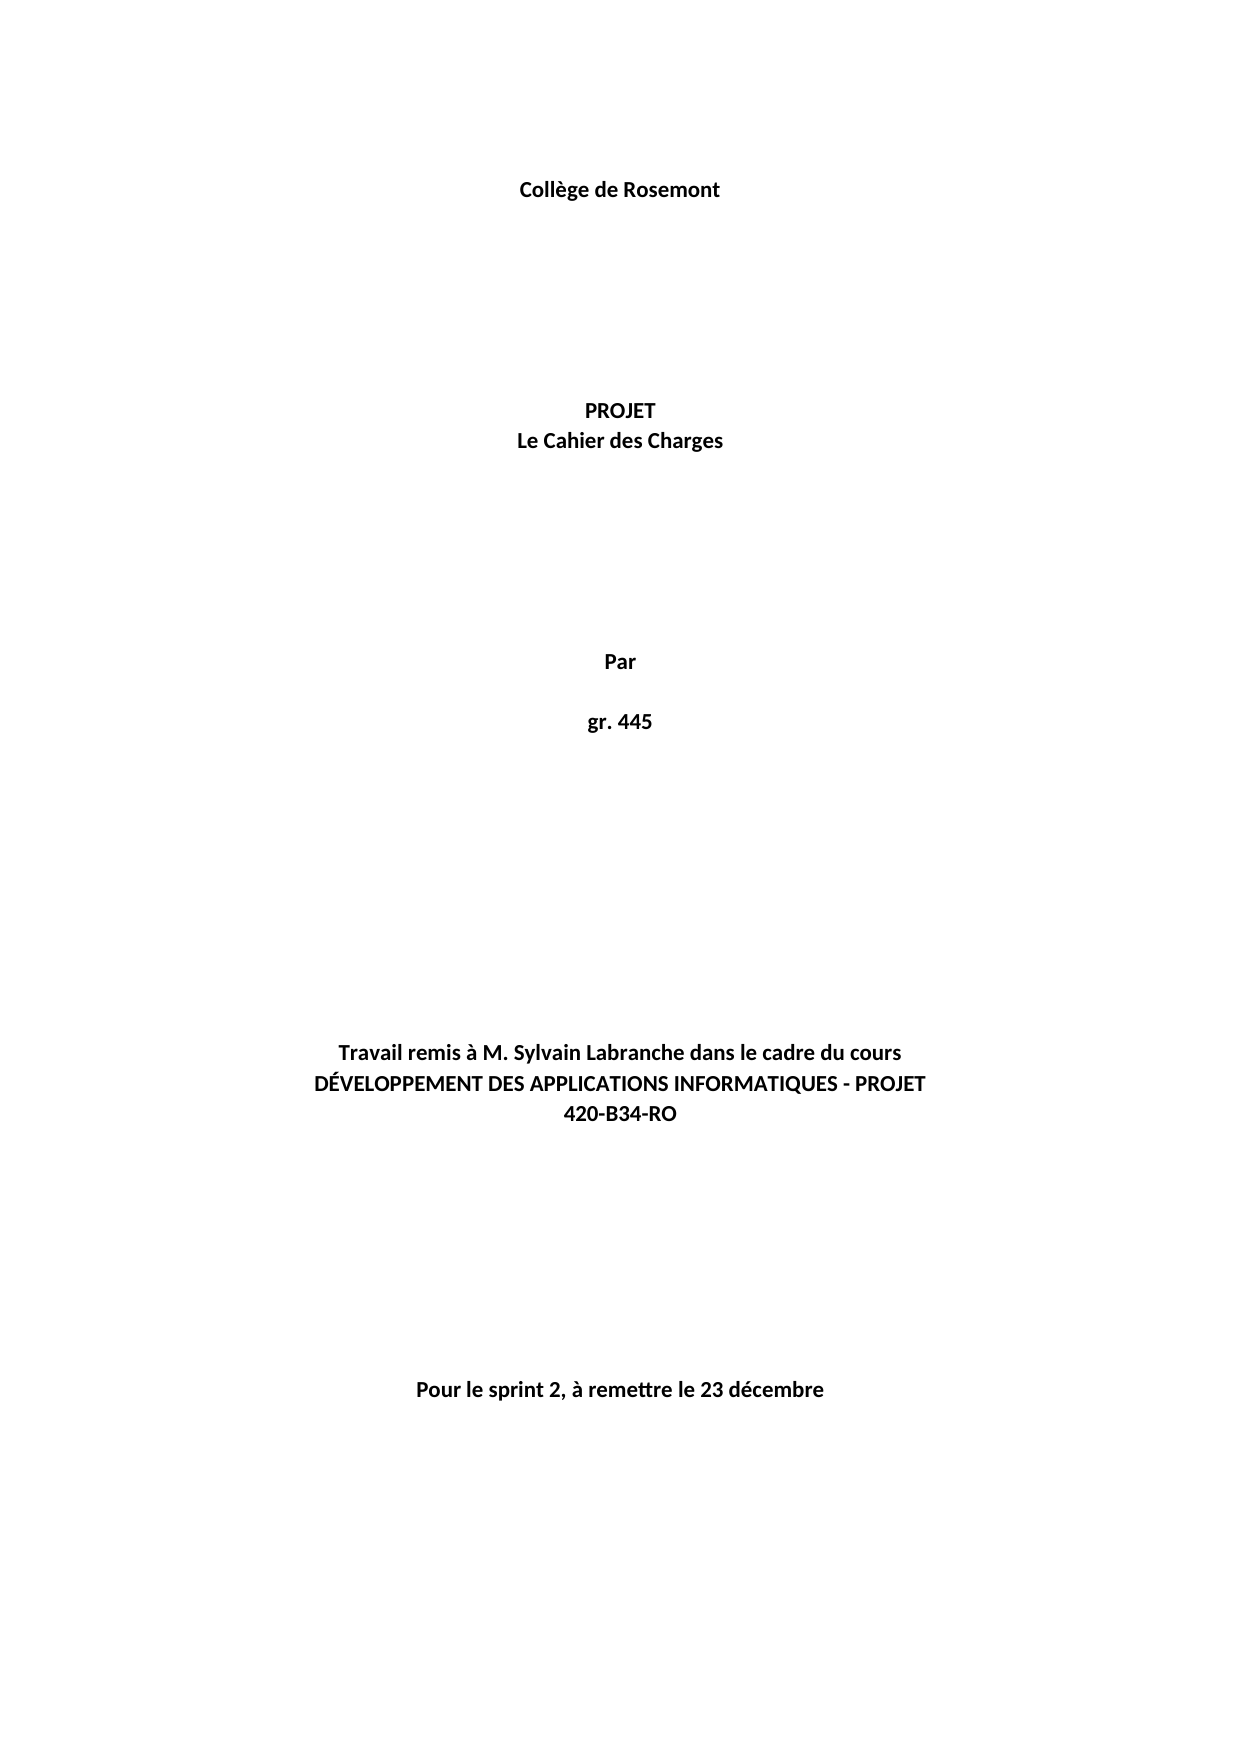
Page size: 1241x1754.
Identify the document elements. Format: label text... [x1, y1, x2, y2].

text Pour le sprint 2, à remettre le 23 décembre [150, 1375, 1090, 1403]
text PROJET Le Cahier des Charges [150, 396, 1090, 454]
text Travail remis à M. Sylvain Labranche dans le cadre du cours DÉVELOPPEMENT DES APPLICATIONS INFORMATIQUES - PROJET 420-B34-RO [150, 1038, 1090, 1127]
text Par gr. 445 [150, 647, 1090, 735]
text Collège de Rosemont [150, 175, 1090, 203]
